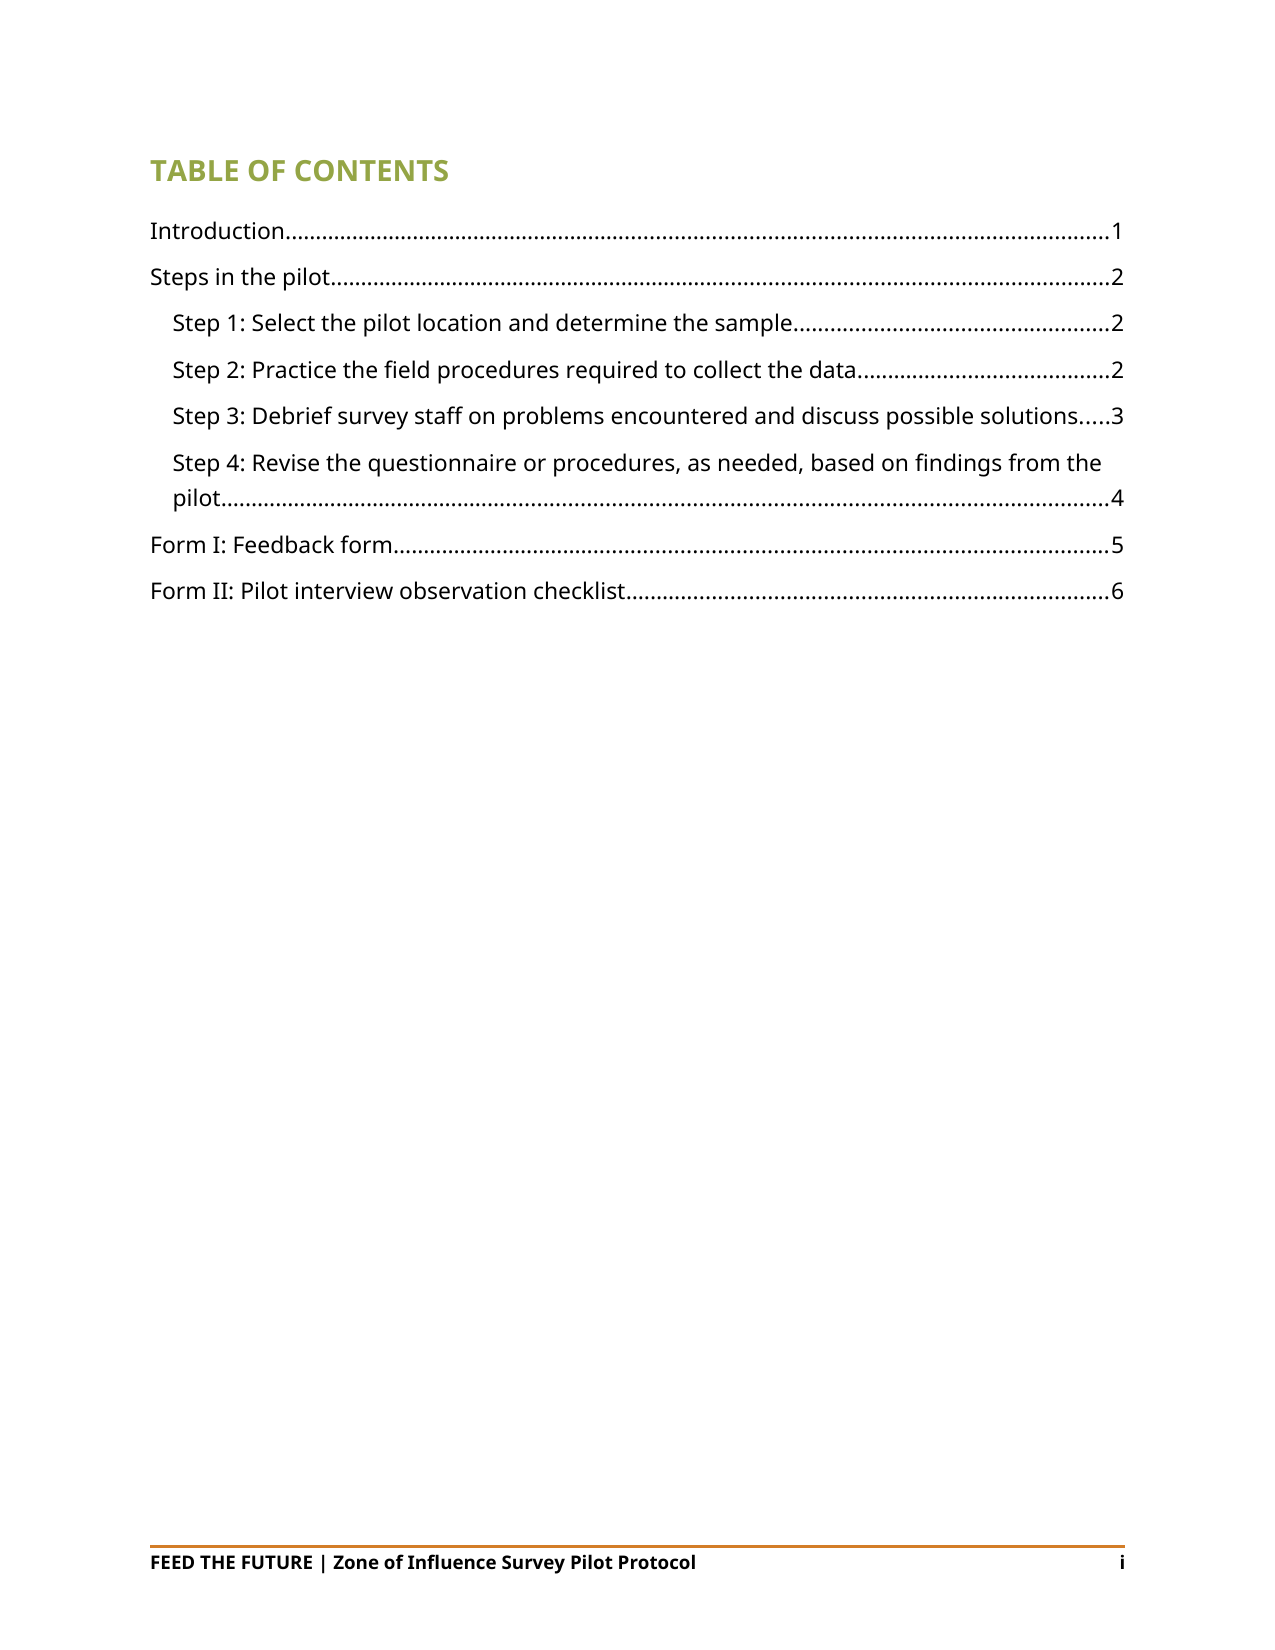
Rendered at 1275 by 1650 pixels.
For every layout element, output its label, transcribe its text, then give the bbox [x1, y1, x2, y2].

text Step 3: Debrief survey staff on problems encountered and discuss possible solutions. 3 [172, 400, 1125, 431]
text Table of Contents [150, 150, 1125, 190]
text Step 4: Revise the questionnaire or procedures, as needed, based on findings from the pilot. 4 [172, 446, 1125, 514]
text Step 1: Select the pilot location and determine the sample. 2 [172, 307, 1125, 339]
text Steps in the pilot 2 [150, 261, 1125, 292]
text Form II: Pilot interview observation checklist 6 [150, 575, 1125, 606]
text Form I: Feedback form 5 [150, 529, 1125, 560]
text Introduction 1 [150, 215, 1125, 246]
text Step 2: Practice the field procedures required to collect the data. 2 [172, 354, 1125, 385]
